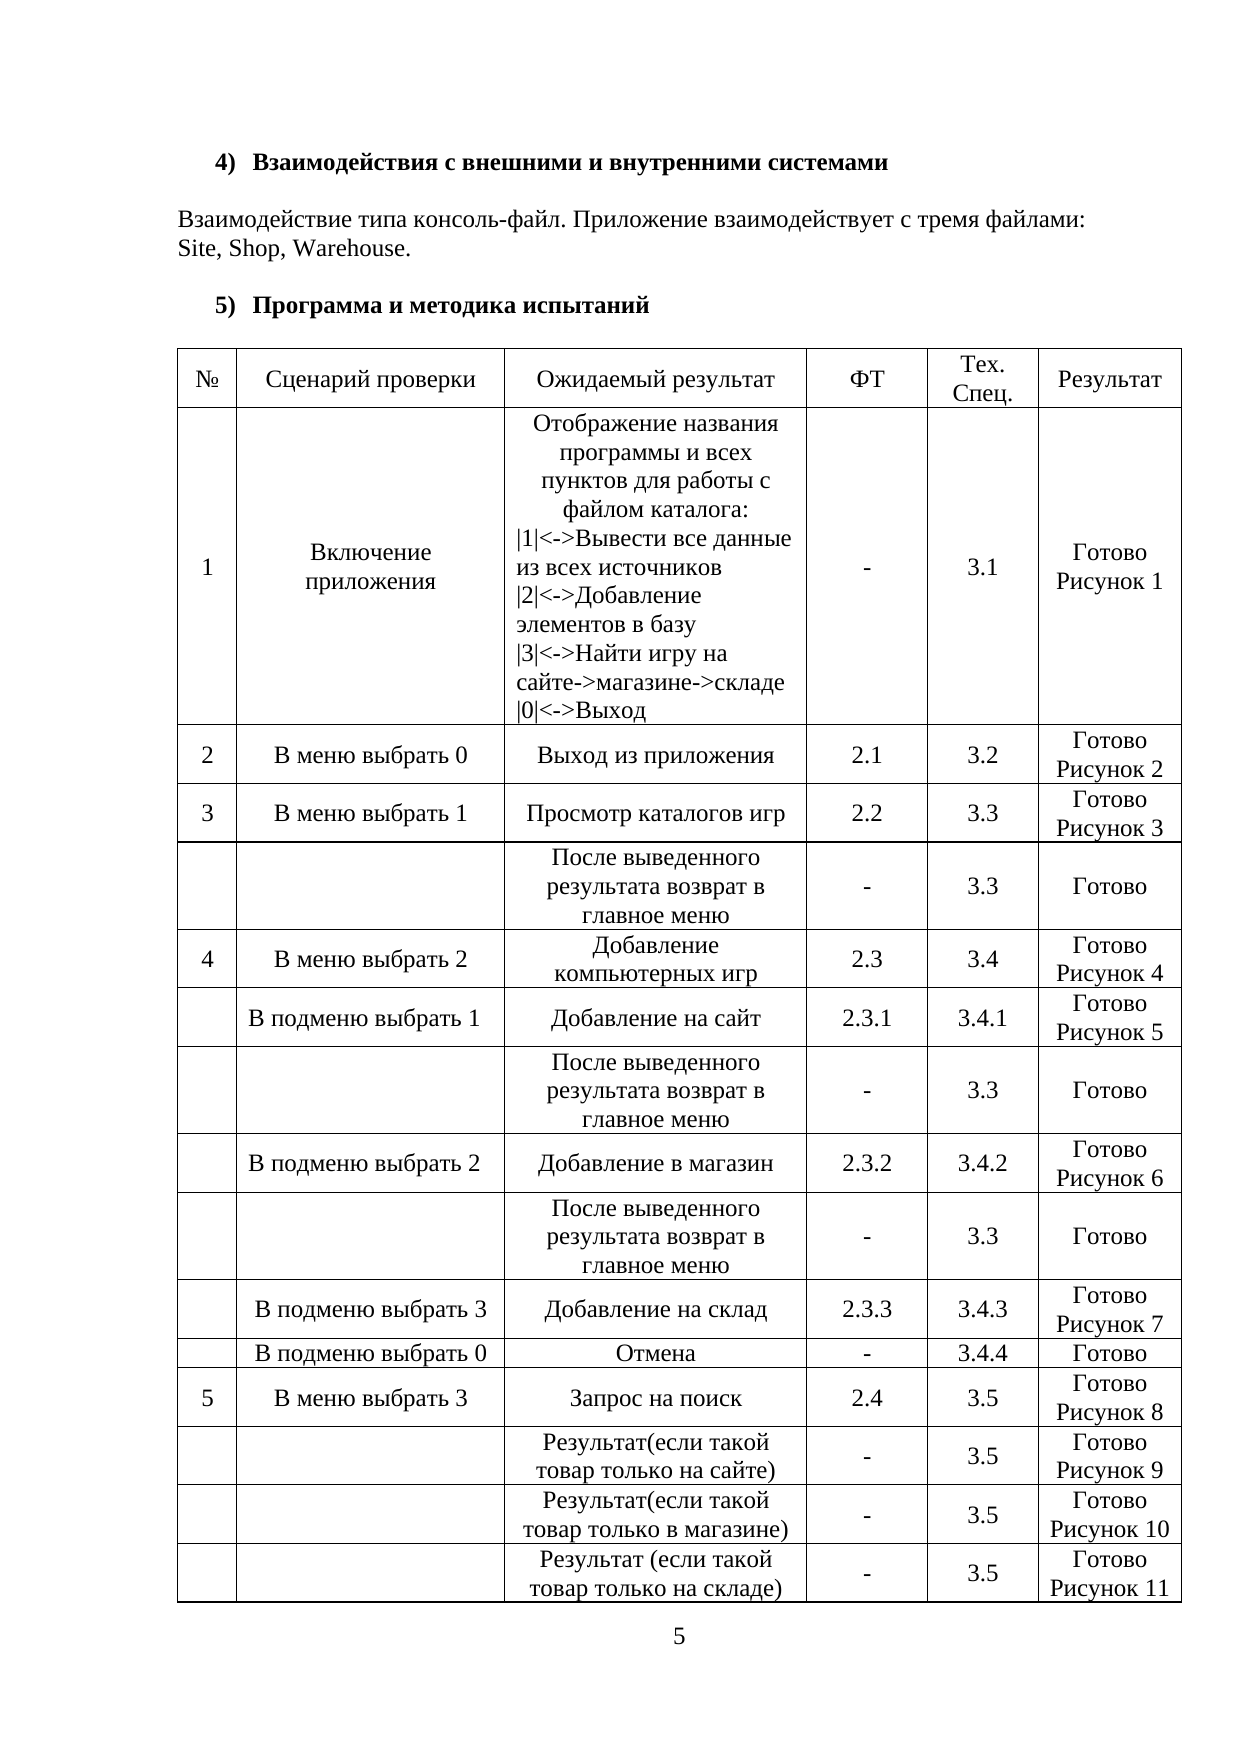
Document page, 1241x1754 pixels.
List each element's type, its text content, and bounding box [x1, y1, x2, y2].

table_cell Включение приложения [237, 408, 504, 724]
table_cell [237, 1047, 504, 1133]
table_cell Готово Рисунок 1 [1039, 408, 1181, 724]
table_cell В меню выбрать 3 [237, 1368, 504, 1426]
table_cell [178, 843, 236, 929]
table_cell 2 [178, 725, 236, 783]
table_cell 3.4.1 [928, 988, 1038, 1046]
table_cell Готово Рисунок 7 [1039, 1280, 1181, 1337]
table_cell Отмена [505, 1339, 806, 1367]
table_cell В меню выбрать 2 [237, 930, 504, 987]
table_cell Запрос на поиск [505, 1368, 806, 1426]
table_cell Добавление в магазин [505, 1134, 806, 1192]
table_cell [178, 1427, 236, 1484]
table_cell 3.5 [928, 1427, 1038, 1484]
table_header Сценарий проверки [237, 349, 504, 407]
table_cell - [807, 1485, 927, 1543]
table_cell 2.3.1 [807, 988, 927, 1046]
table_cell После выведенного результата возврат в главное меню [505, 1047, 806, 1133]
table_cell - [807, 1544, 927, 1601]
table_header Результат [1039, 349, 1181, 407]
table_cell 3.4.3 [928, 1280, 1038, 1337]
text Site, Shop, Warehouse. [177, 233, 1181, 262]
table_cell 3.3 [928, 1193, 1038, 1279]
table_cell 2.3.3 [807, 1280, 927, 1337]
table_cell В меню выбрать 0 [237, 725, 504, 783]
table_cell [178, 1280, 236, 1337]
table_cell Готово Рисунок 9 [1039, 1427, 1181, 1484]
table_cell 3.5 [928, 1368, 1038, 1426]
table_cell Готово [1039, 1047, 1181, 1133]
table_cell Готово Рисунок 8 [1039, 1368, 1181, 1426]
table_cell [237, 1544, 504, 1601]
table_cell Отображение названия программы и всех пунктов для работы с файлом каталога: |1|<->Вывести все данные из всех источников |2|<->Добавление элементов в базу |3|<->Найти игру на сайте->магазине->складе |0|<->Выход [505, 408, 806, 724]
table_cell - [807, 1339, 927, 1367]
table_cell 4 [178, 930, 236, 987]
table_cell Готово Рисунок 11 [1039, 1544, 1181, 1601]
table_cell Готово [1039, 1193, 1181, 1279]
table_header Тех. Спец. [928, 349, 1038, 407]
table_cell 3.4.2 [928, 1134, 1038, 1192]
table_cell 2.4 [807, 1368, 927, 1426]
table_cell Готово Рисунок 6 [1039, 1134, 1181, 1192]
table_cell Готово Рисунок 5 [1039, 988, 1181, 1046]
table_cell Готово [1039, 843, 1181, 929]
table_cell В подменю выбрать 1 [237, 988, 504, 1046]
table_header № [178, 349, 236, 407]
table_cell В подменю выбрать 3 [237, 1280, 504, 1337]
table_cell [237, 1485, 504, 1543]
table_cell [178, 1485, 236, 1543]
table_cell 3.2 [928, 725, 1038, 783]
table_cell [237, 1193, 504, 1279]
table_cell Добавление на сайт [505, 988, 806, 1046]
table_cell 3.3 [928, 843, 1038, 929]
table_cell Результат (если такой товар только на складе) [505, 1544, 806, 1601]
table_cell Готово [1039, 1339, 1181, 1367]
table_cell - [807, 408, 927, 724]
table_cell 3.3 [928, 1047, 1038, 1133]
table_cell 2.3 [807, 930, 927, 987]
table_cell Добавление на склад [505, 1280, 806, 1337]
table_cell 2.1 [807, 725, 927, 783]
table_cell После выведенного результата возврат в главное меню [505, 843, 806, 929]
table_cell [178, 1193, 236, 1279]
table_cell 1 [178, 408, 236, 724]
table_cell [178, 1047, 236, 1133]
table_cell 3.5 [928, 1485, 1038, 1543]
table_cell - [807, 843, 927, 929]
table_cell Результат(если такой товар только в магазине) [505, 1485, 806, 1543]
table_cell Добавление компьютерных игр [505, 930, 806, 987]
list Взаимодействия с внешними и внутренними системами [215, 147, 1181, 176]
table_cell 3.4.4 [928, 1339, 1038, 1367]
table_cell Готово Рисунок 4 [1039, 930, 1181, 987]
table_cell В подменю выбрать 2 [237, 1134, 504, 1192]
table_cell 3.3 [928, 784, 1038, 841]
table_cell 3.4 [928, 930, 1038, 987]
table_cell Готово Рисунок 3 [1039, 784, 1181, 841]
table_cell Выход из приложения [505, 725, 806, 783]
list Программа и методика испытаний [215, 291, 1181, 319]
table_cell 2.3.2 [807, 1134, 927, 1192]
table_cell [178, 1134, 236, 1192]
table_cell [237, 1427, 504, 1484]
table_cell [237, 843, 504, 929]
table_cell В подменю выбрать 0 [237, 1339, 504, 1367]
table_cell 3 [178, 784, 236, 841]
table_cell - [807, 1047, 927, 1133]
table_cell [178, 1339, 236, 1367]
table_cell [178, 988, 236, 1046]
table_cell В меню выбрать 1 [237, 784, 504, 841]
table_cell После выведенного результата возврат в главное меню [505, 1193, 806, 1279]
table_cell 5 [178, 1368, 236, 1426]
text Взаимодействие типа консоль-файл. Приложение взаимодействует с тремя файлами: [177, 204, 1181, 233]
table_header ФТ [807, 349, 927, 407]
table_cell [178, 1544, 236, 1601]
table_cell Готово Рисунок 2 [1039, 725, 1181, 783]
table_cell 3.5 [928, 1544, 1038, 1601]
table_cell Просмотр каталогов игр [505, 784, 806, 841]
table_header Ожидаемый результат [505, 349, 806, 407]
table_cell 3.1 [928, 408, 1038, 724]
table_cell Результат(если такой товар только на сайте) [505, 1427, 806, 1484]
table_cell 2.2 [807, 784, 927, 841]
table_cell Готово Рисунок 10 [1039, 1485, 1181, 1543]
table_cell - [807, 1193, 927, 1279]
table_cell - [807, 1427, 927, 1484]
